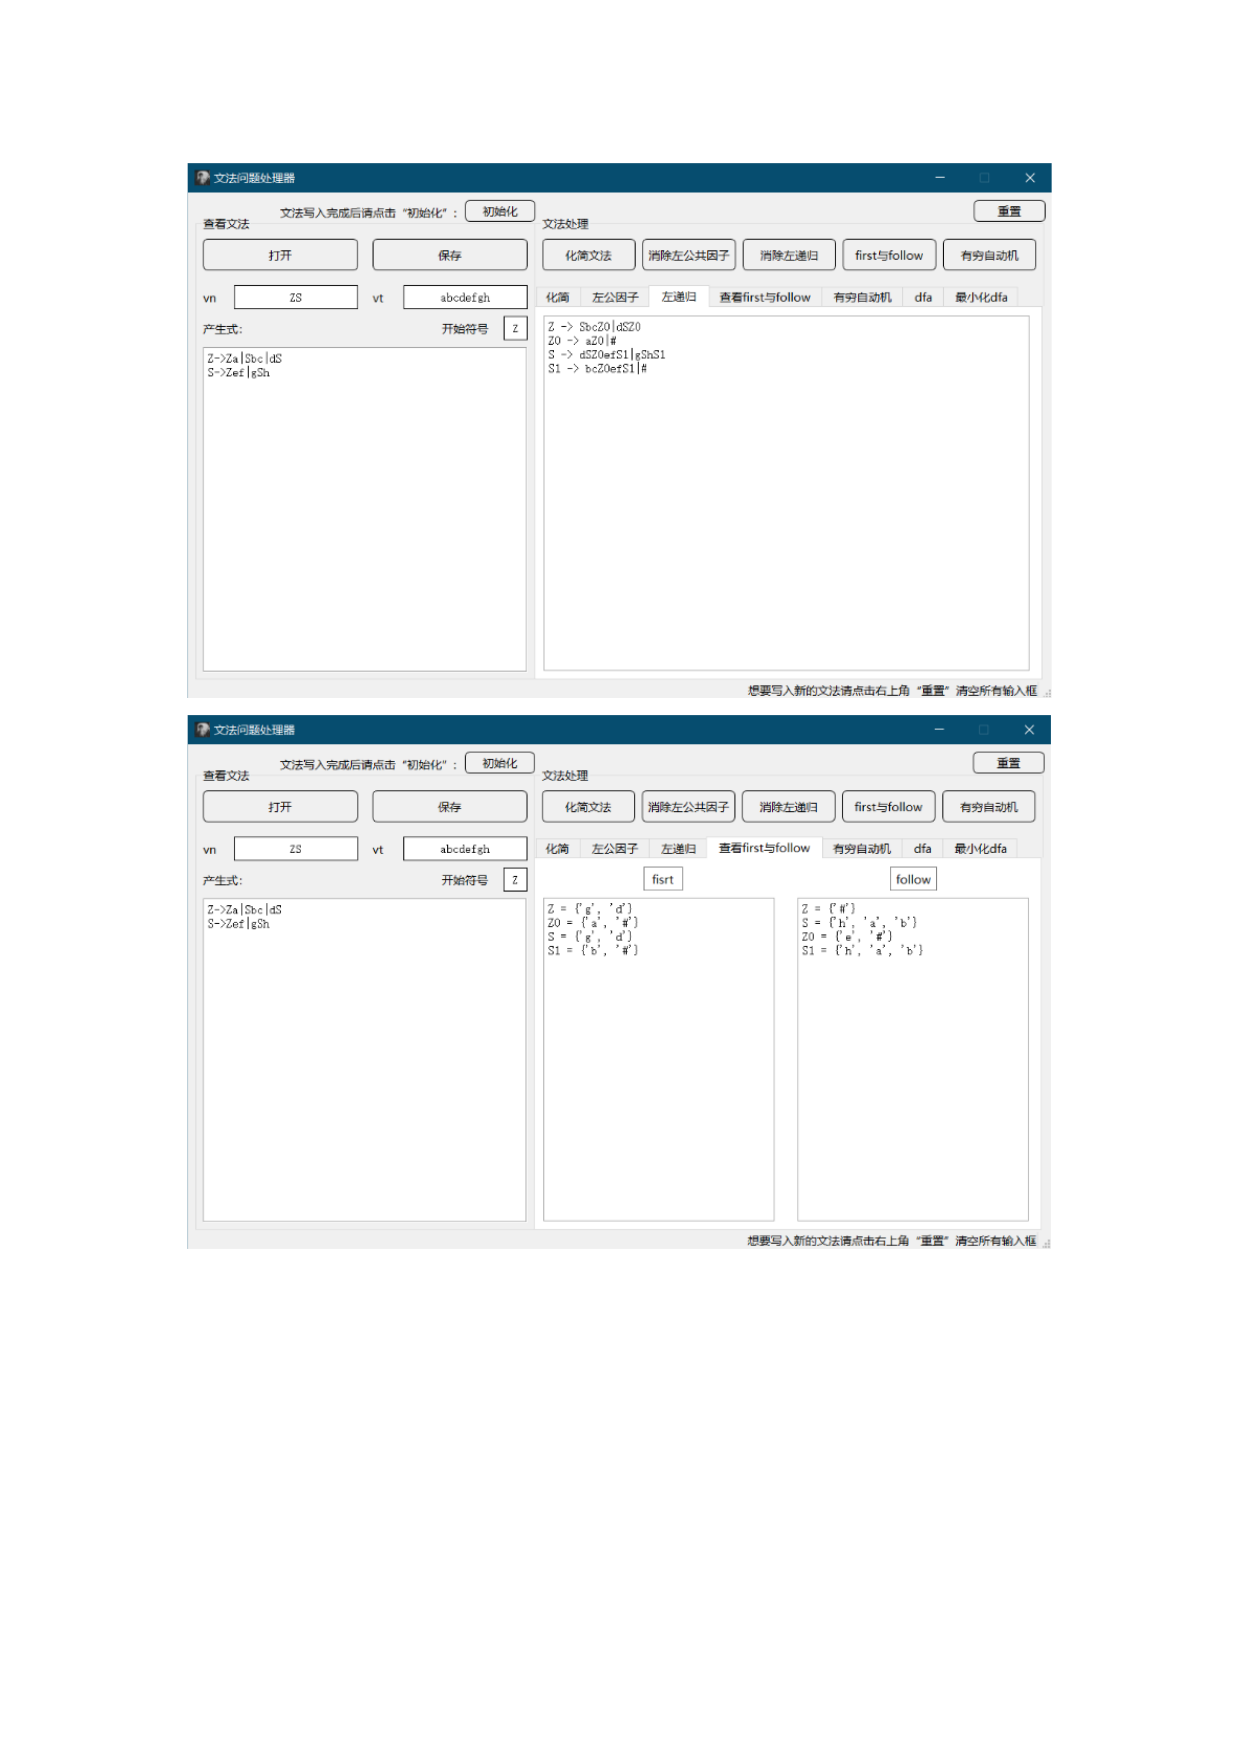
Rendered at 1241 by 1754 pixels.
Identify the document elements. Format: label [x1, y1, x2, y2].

picture [187, 193, 1052, 698]
picture [222, 173, 228, 180]
picture [230, 173, 294, 183]
picture [1027, 725, 1034, 734]
picture [195, 170, 210, 185]
picture [195, 722, 209, 737]
picture [217, 725, 294, 735]
picture [187, 714, 1052, 1250]
picture [1026, 173, 1035, 179]
picture [216, 175, 222, 183]
